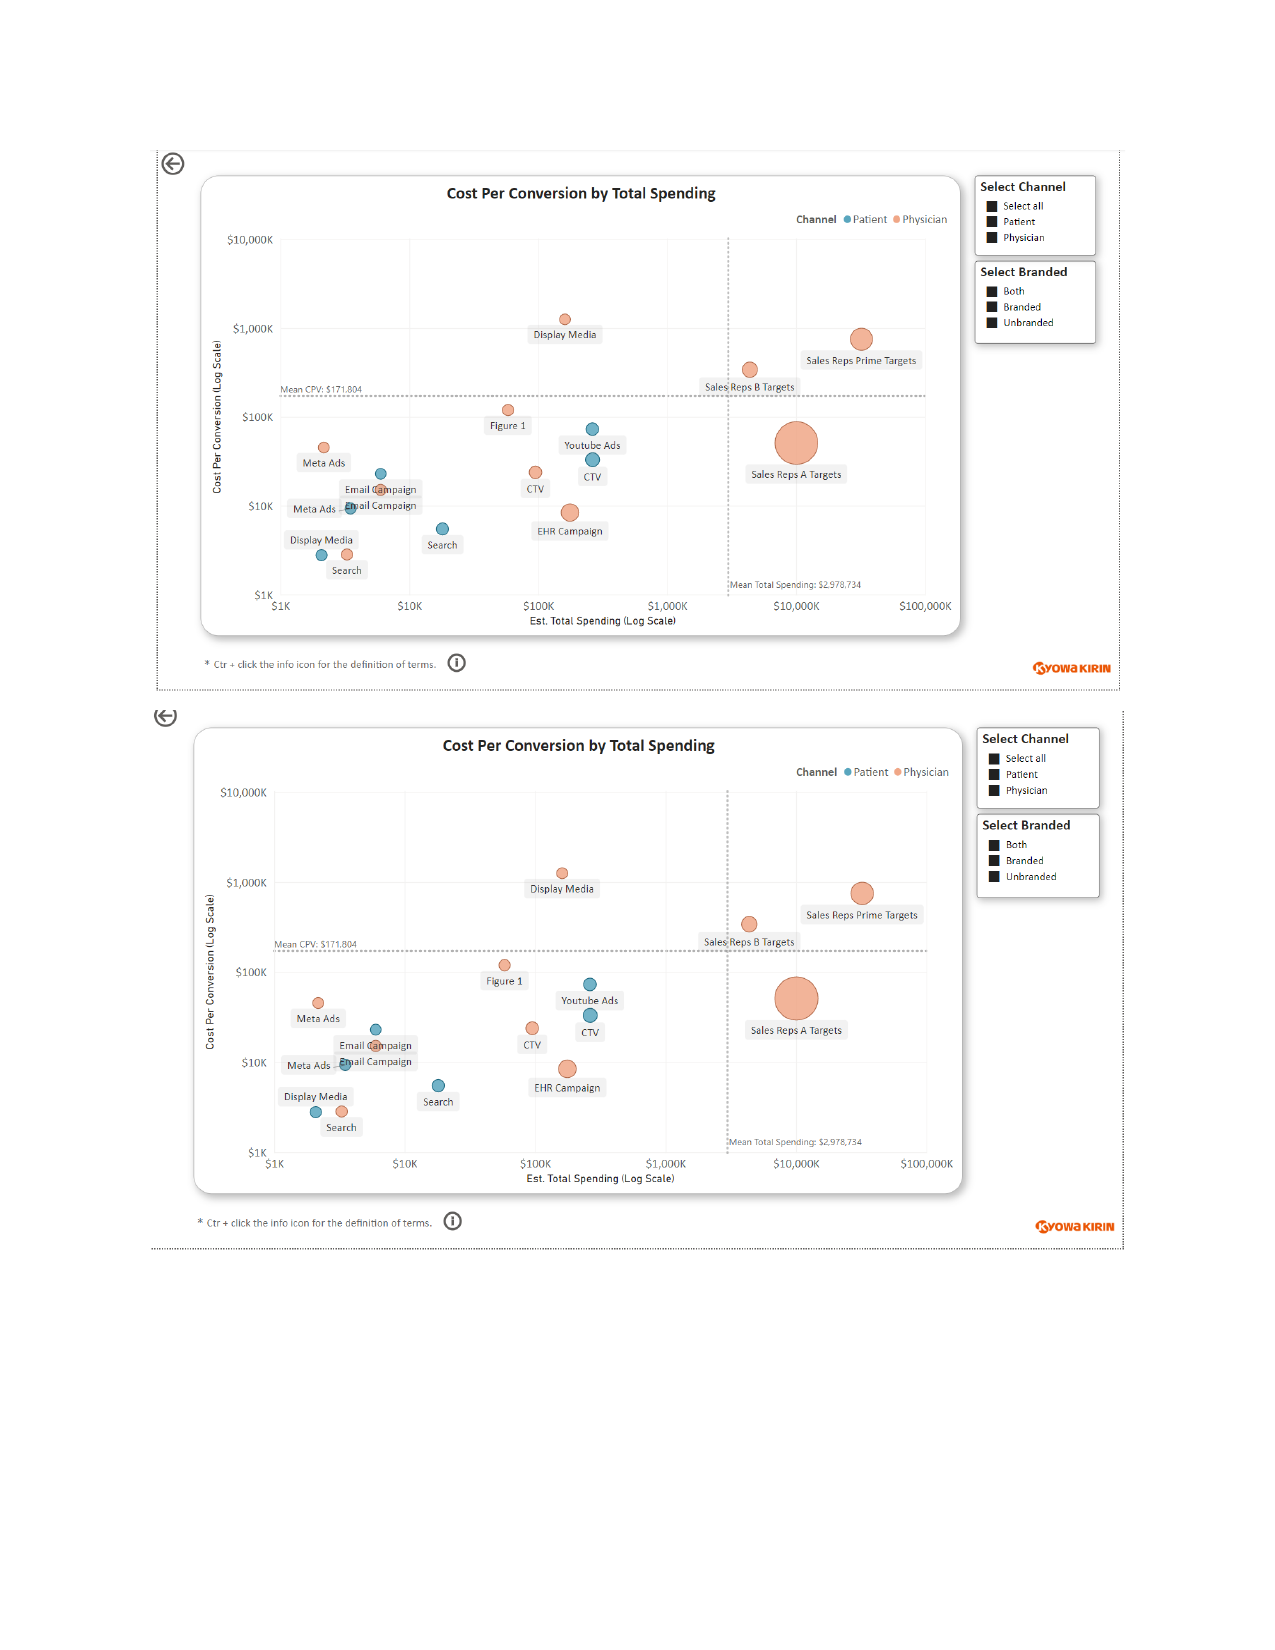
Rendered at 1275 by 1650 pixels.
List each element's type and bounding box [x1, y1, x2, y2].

picture [150, 150, 1125, 691]
picture [150, 710, 1125, 1251]
